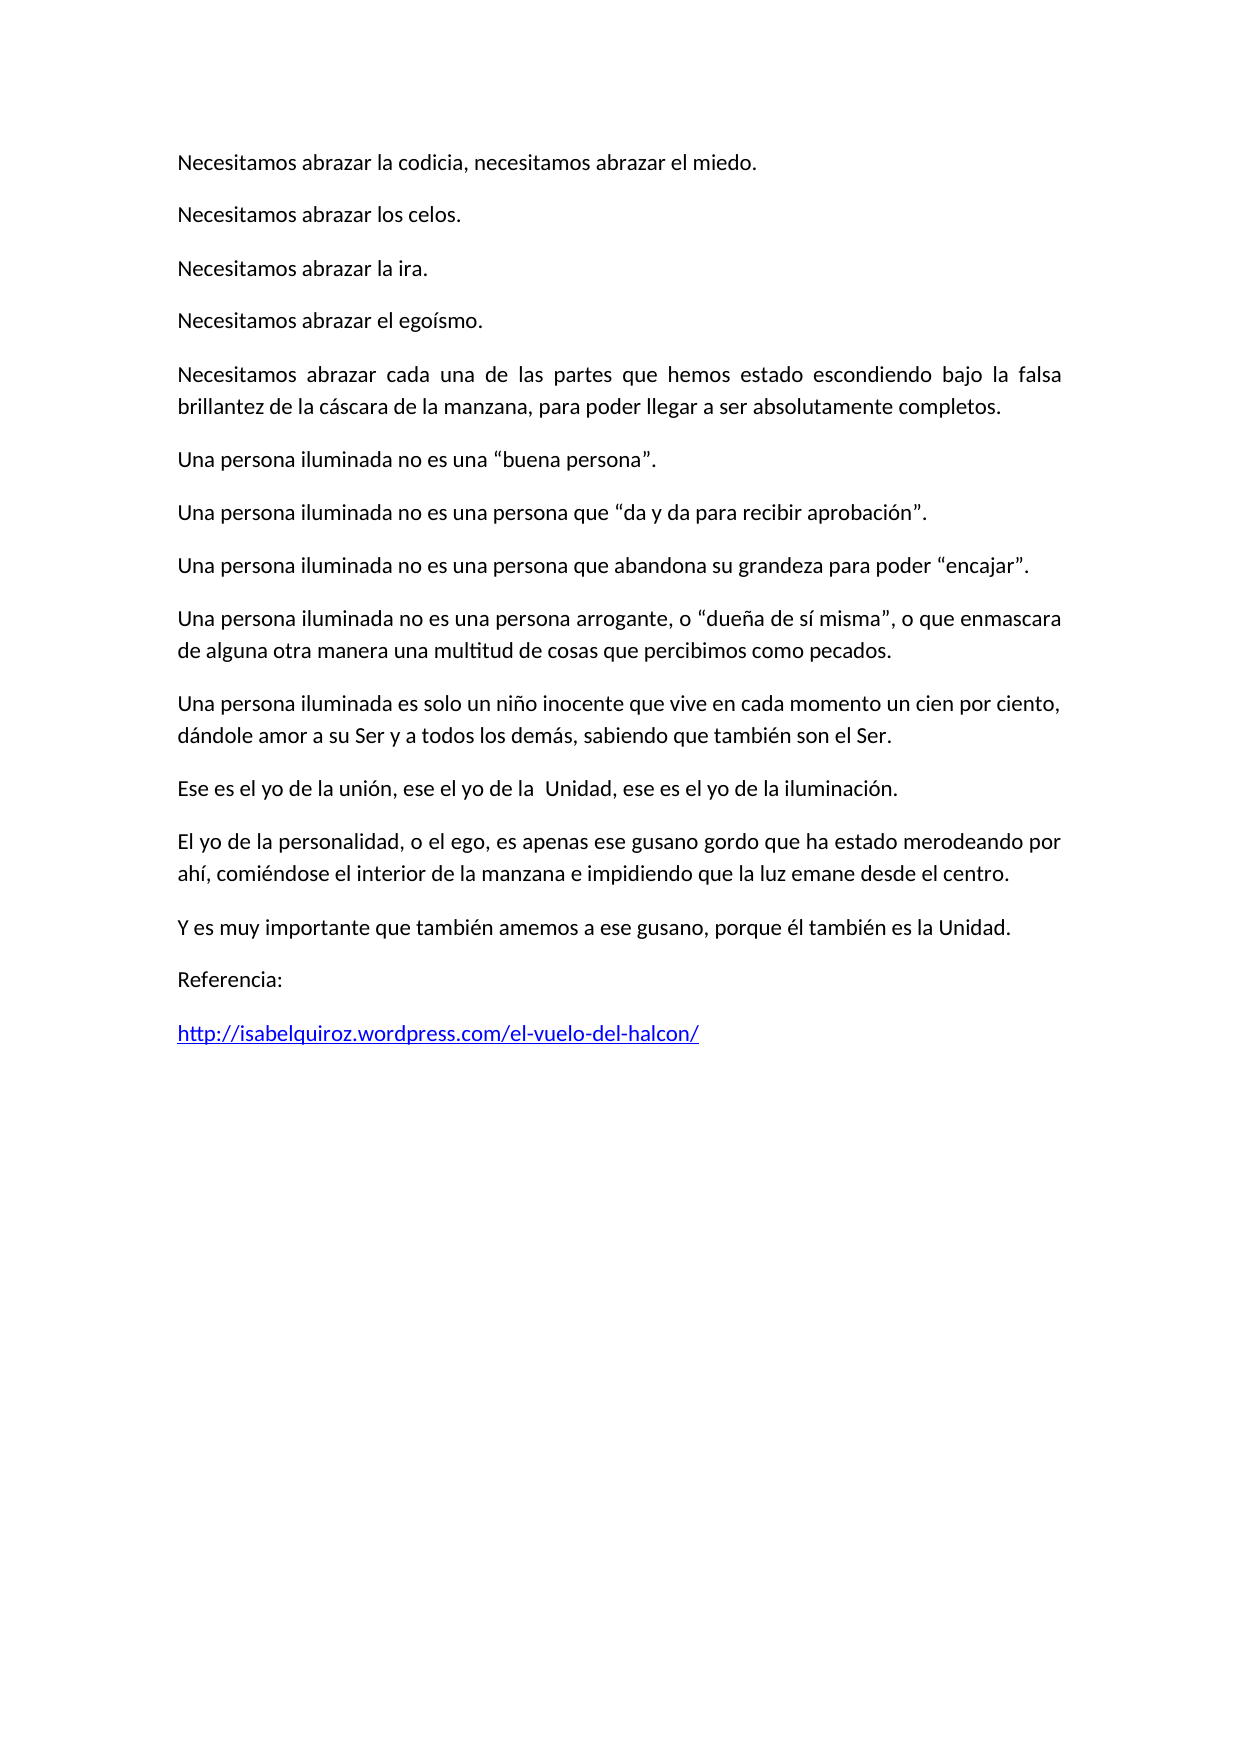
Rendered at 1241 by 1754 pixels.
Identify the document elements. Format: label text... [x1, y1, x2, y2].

text Una persona iluminada no es una persona que abandona su grandeza para poder “encajar”. [177, 551, 1063, 579]
text Ese es el yo de la unión, ese el yo de la Unidad, ese es el yo de la iluminación. [177, 774, 1063, 802]
text Una persona iluminada no es una persona que “da y da para recibir aprobación”. [177, 498, 1063, 526]
text Una persona iluminada no es una persona arrogante, o “dueña de sí misma”, o que enmascara de alguna otra manera una multitud de cosas que percibimos como pecados. [177, 604, 1063, 664]
text Y es muy importante que también amemos a ese gusano, porque él también es la Unidad. [177, 913, 1063, 941]
text Una persona iluminada es solo un niño inocente que vive en cada momento un cien por ciento, dándole amor a su Ser y a todos los demás, sabiendo que también son el Ser. [177, 689, 1063, 749]
text Necesitamos abrazar cada una de las partes que hemos estado escondiendo bajo la falsa brillantez de la cáscara de la manzana, para poder llegar a ser absolutamente completos. [177, 360, 1063, 420]
text Necesitamos abrazar la ira. [177, 254, 1063, 282]
text Una persona iluminada no es una “buena persona”. [177, 445, 1063, 473]
text Referencia: [177, 966, 1063, 994]
text Necesitamos abrazar la codicia, necesitamos abrazar el miedo. [177, 148, 1063, 176]
text El yo de la personalidad, o el ego, es apenas ese gusano gordo que ha estado merodeando por ahí, comiéndose el interior de la manzana e impidiendo que la luz emane desde el centro. [177, 827, 1063, 888]
text Necesitamos abrazar el egoísmo. [177, 307, 1063, 335]
text Necesitamos abrazar los celos. [177, 201, 1063, 229]
text http://isabelquiroz.wordpress.com/el-vuelo-del-halcon/ [177, 1019, 1063, 1047]
